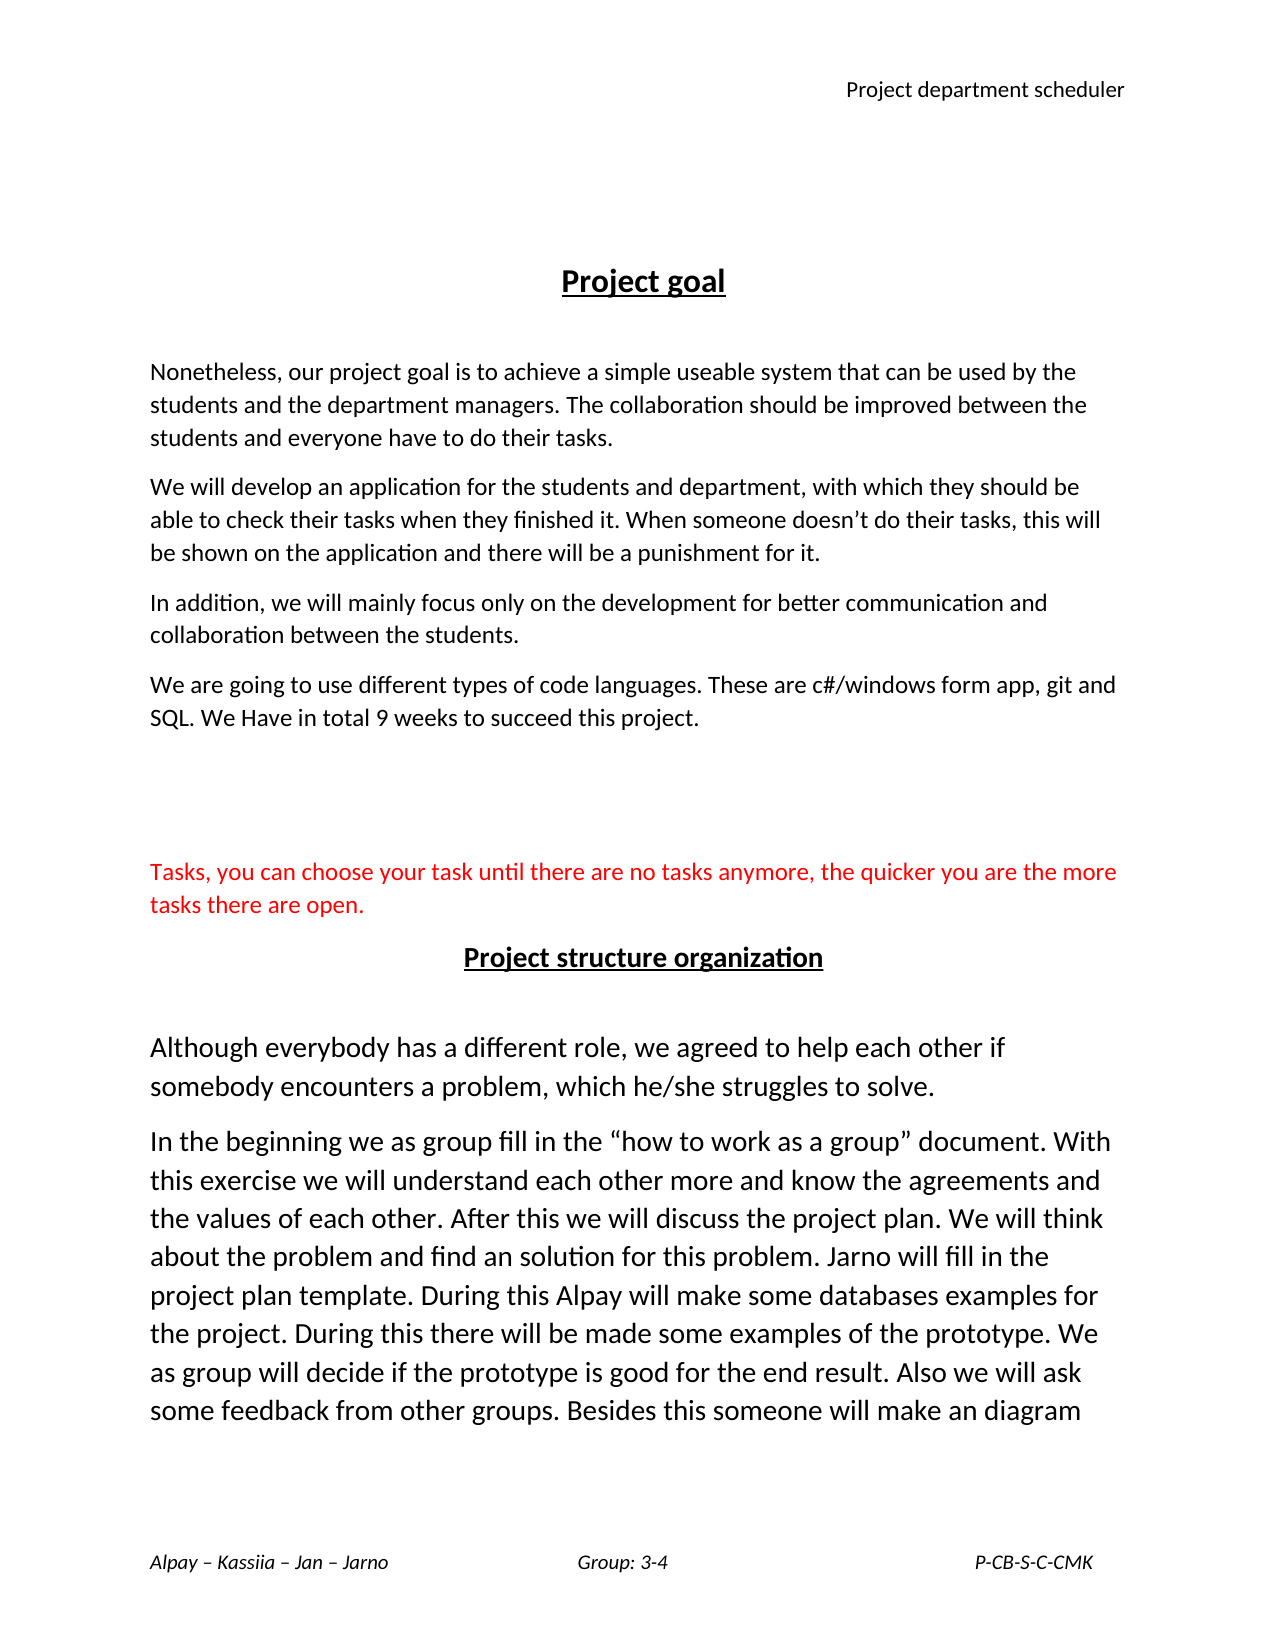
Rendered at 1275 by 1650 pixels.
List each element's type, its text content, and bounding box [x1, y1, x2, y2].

text Nonetheless, our project goal is to achieve a simple useable system that can be used by the students and the department managers. The collaboration should be improved between the students and everyone have to do their tasks. [150, 356, 1125, 452]
text In addition, we will mainly focus only on the development for better communication and collaboration between the students. [150, 587, 1125, 650]
text Although everybody has a different role, we agreed to help each other if somebody encounters a problem, which he/she struggles to solve. [150, 1029, 1125, 1104]
text We are going to use different types of code languages. These are c#/windows form app, git and SQL. We Have in total 9 weeks to succeed this project. [150, 669, 1125, 733]
subtitle Project structure organization [162, 939, 1125, 974]
text We will develop an application for the students and department, with which they should be able to check their tasks when they finished it. When someone doesn’t do their tasks, this will be shown on the application and there will be a punishment for it. [150, 471, 1125, 568]
text Tasks, you can choose your task until there are no tasks anymore, the quicker you are the more tasks there are open. [150, 856, 1125, 920]
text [150, 1123, 1125, 1428]
subtitle Project goal [162, 260, 1125, 301]
